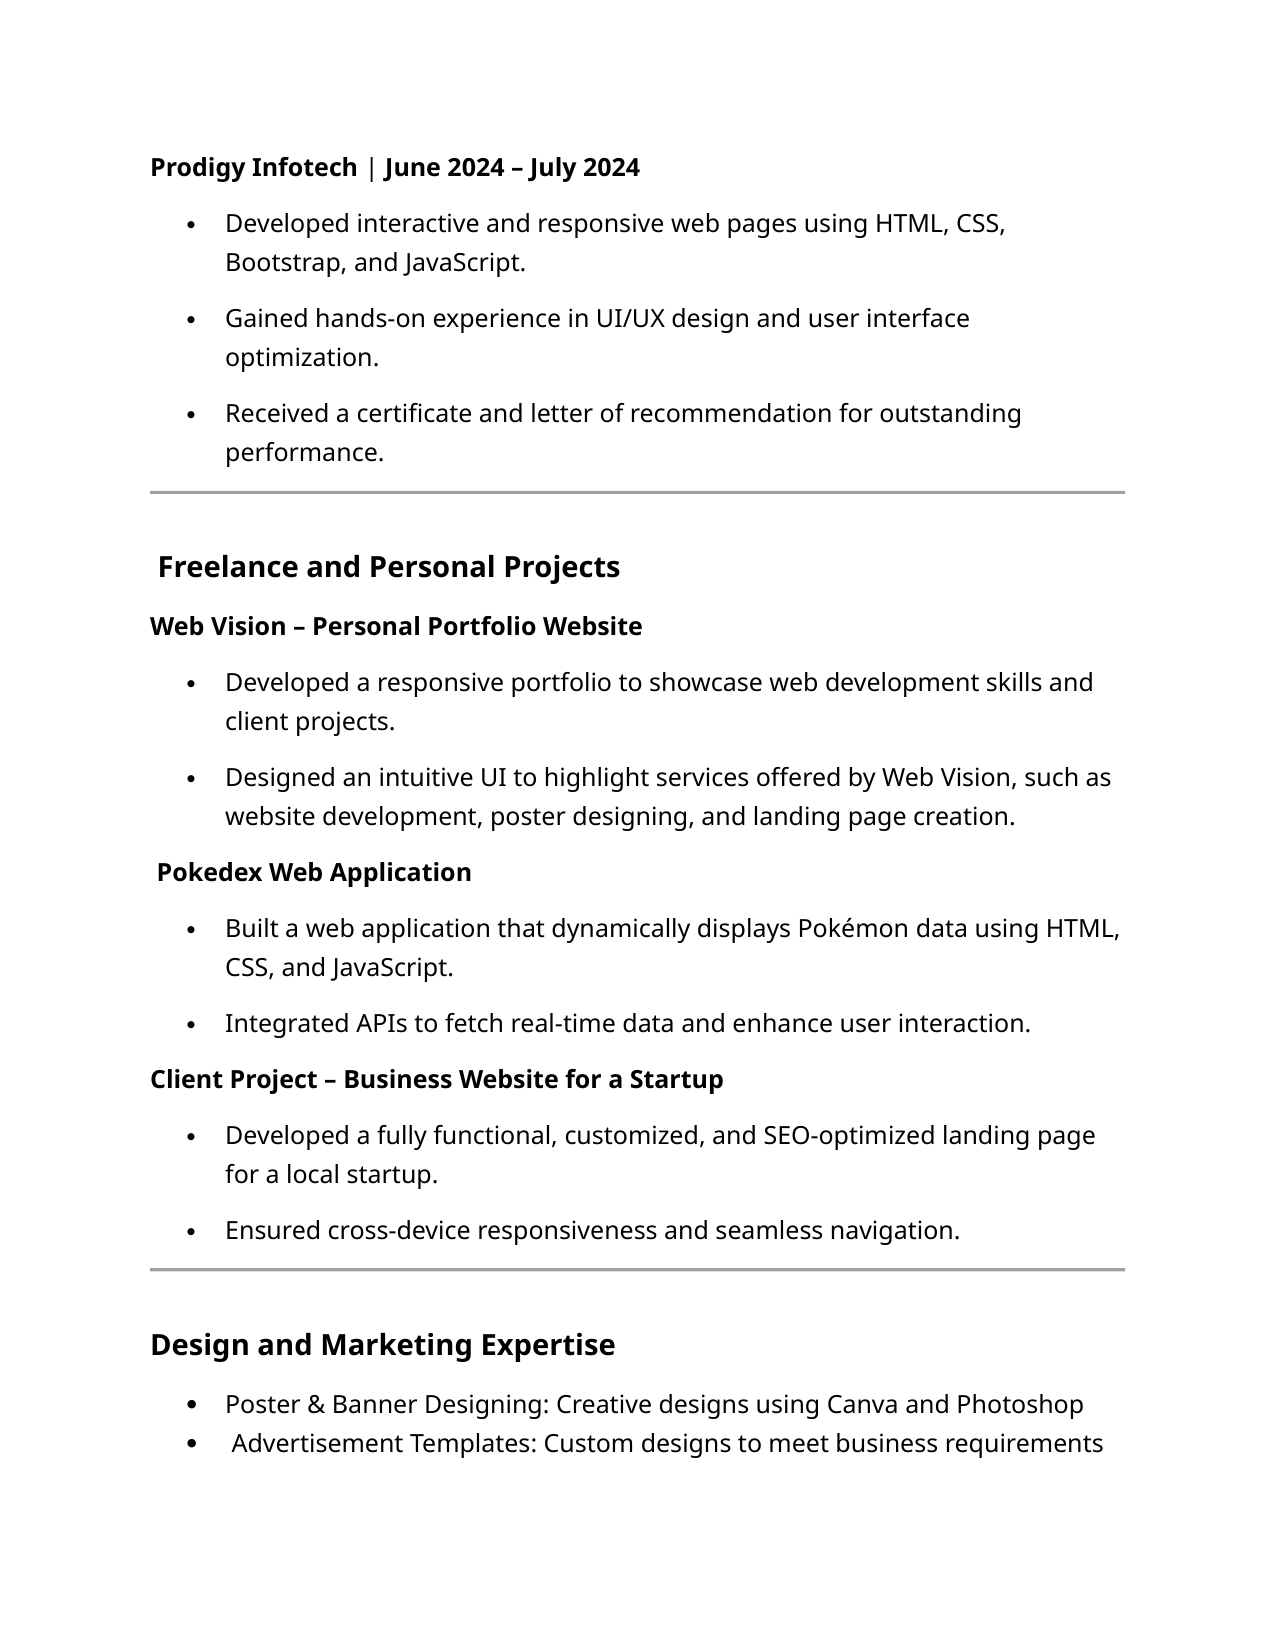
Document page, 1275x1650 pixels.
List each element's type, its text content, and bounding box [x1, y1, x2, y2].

list Developed a responsive portfolio to showcase web development skills and client projects. [187, 665, 1125, 738]
text Pokedex Web Application [150, 855, 1125, 889]
list Designed an intuitive UI to highlight services offered by Web Vision, such as website development, poster designing, and landing page creation. [187, 760, 1125, 833]
list Integrated APIs to fetch real-time data and enhance user interaction. [187, 1006, 1125, 1040]
list Advertisement Templates: Custom designs to meet business requirements [187, 1425, 1125, 1459]
list Gained hands-on experience in UI/UX design and user interface optimization. [187, 301, 1125, 374]
list Ensured cross-device responsiveness and seamless navigation. [187, 1212, 1125, 1246]
list Built a web application that dynamically displays Pokémon data using HTML, CSS, and JavaScript. [187, 911, 1125, 984]
list Poster & Banner Designing: Creative designs using Canva and Photoshop [187, 1386, 1125, 1420]
text Prodigy Infotech | June 2024 – July 2024 [150, 150, 1125, 184]
text Web Vision – Personal Portfolio Website [150, 609, 1125, 643]
list Developed interactive and responsive web pages using HTML, CSS, Bootstrap, and JavaScript. [187, 206, 1125, 279]
list Developed a fully functional, customized, and SEO-optimized landing page for a local startup. [187, 1117, 1125, 1191]
text Freelance and Personal Projects [150, 547, 1125, 586]
list Received a certificate and letter of recommendation for outstanding performance. [187, 396, 1125, 469]
text Client Project – Business Website for a Startup [150, 1061, 1125, 1096]
text Design and Marketing Expertise [150, 1324, 1125, 1364]
